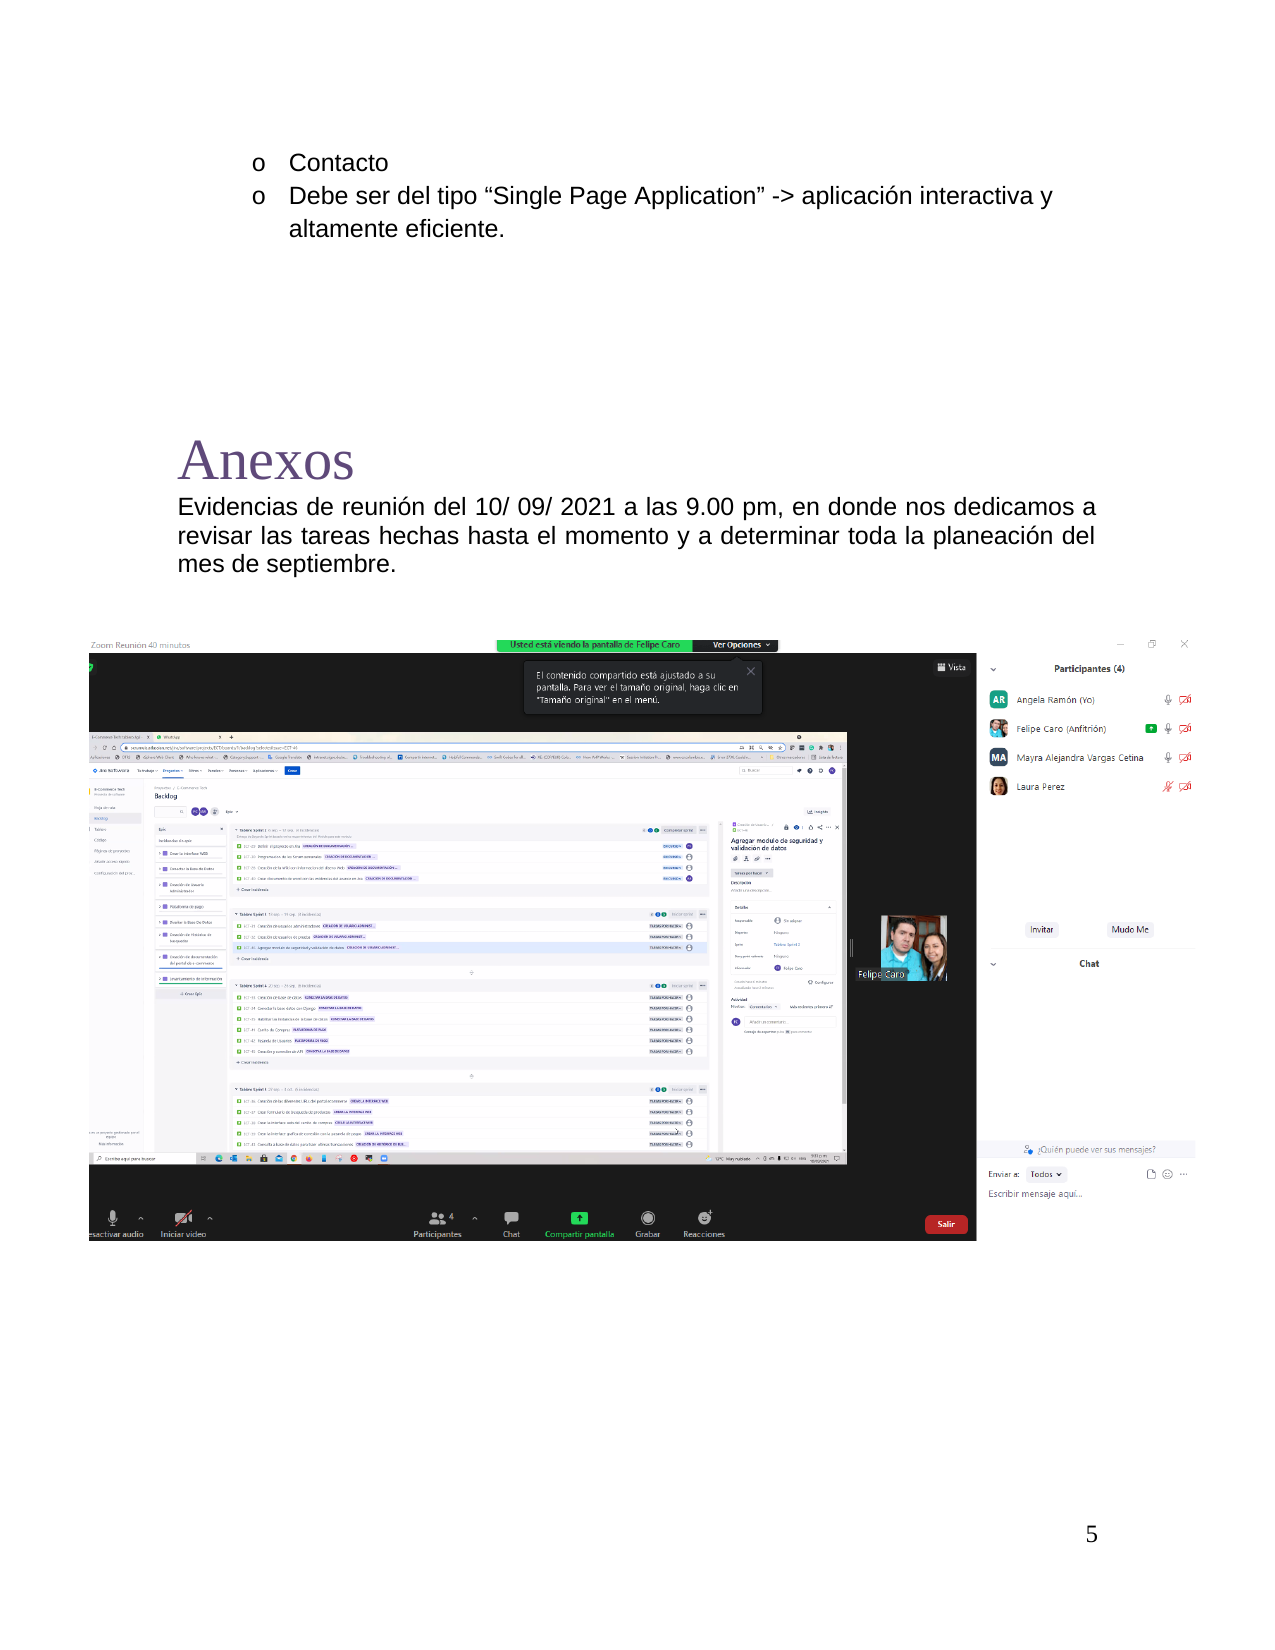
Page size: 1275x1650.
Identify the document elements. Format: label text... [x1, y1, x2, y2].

text Evidencias de reunión del 10/ 09/ 2021 a las 9.00 pm, en donde nos dedicamos a revisar las tareas hechas hasta el momento y a determinar toda la planeación del mes de septiembre. [177, 492, 1098, 578]
text Anexos [177, 425, 1098, 492]
list Debe ser del tipo “Single Page Application” -> aplicación interactiva y altamente eficiente. [251, 181, 1098, 243]
picture [89, 640, 1196, 1241]
list Contacto [251, 148, 1098, 178]
